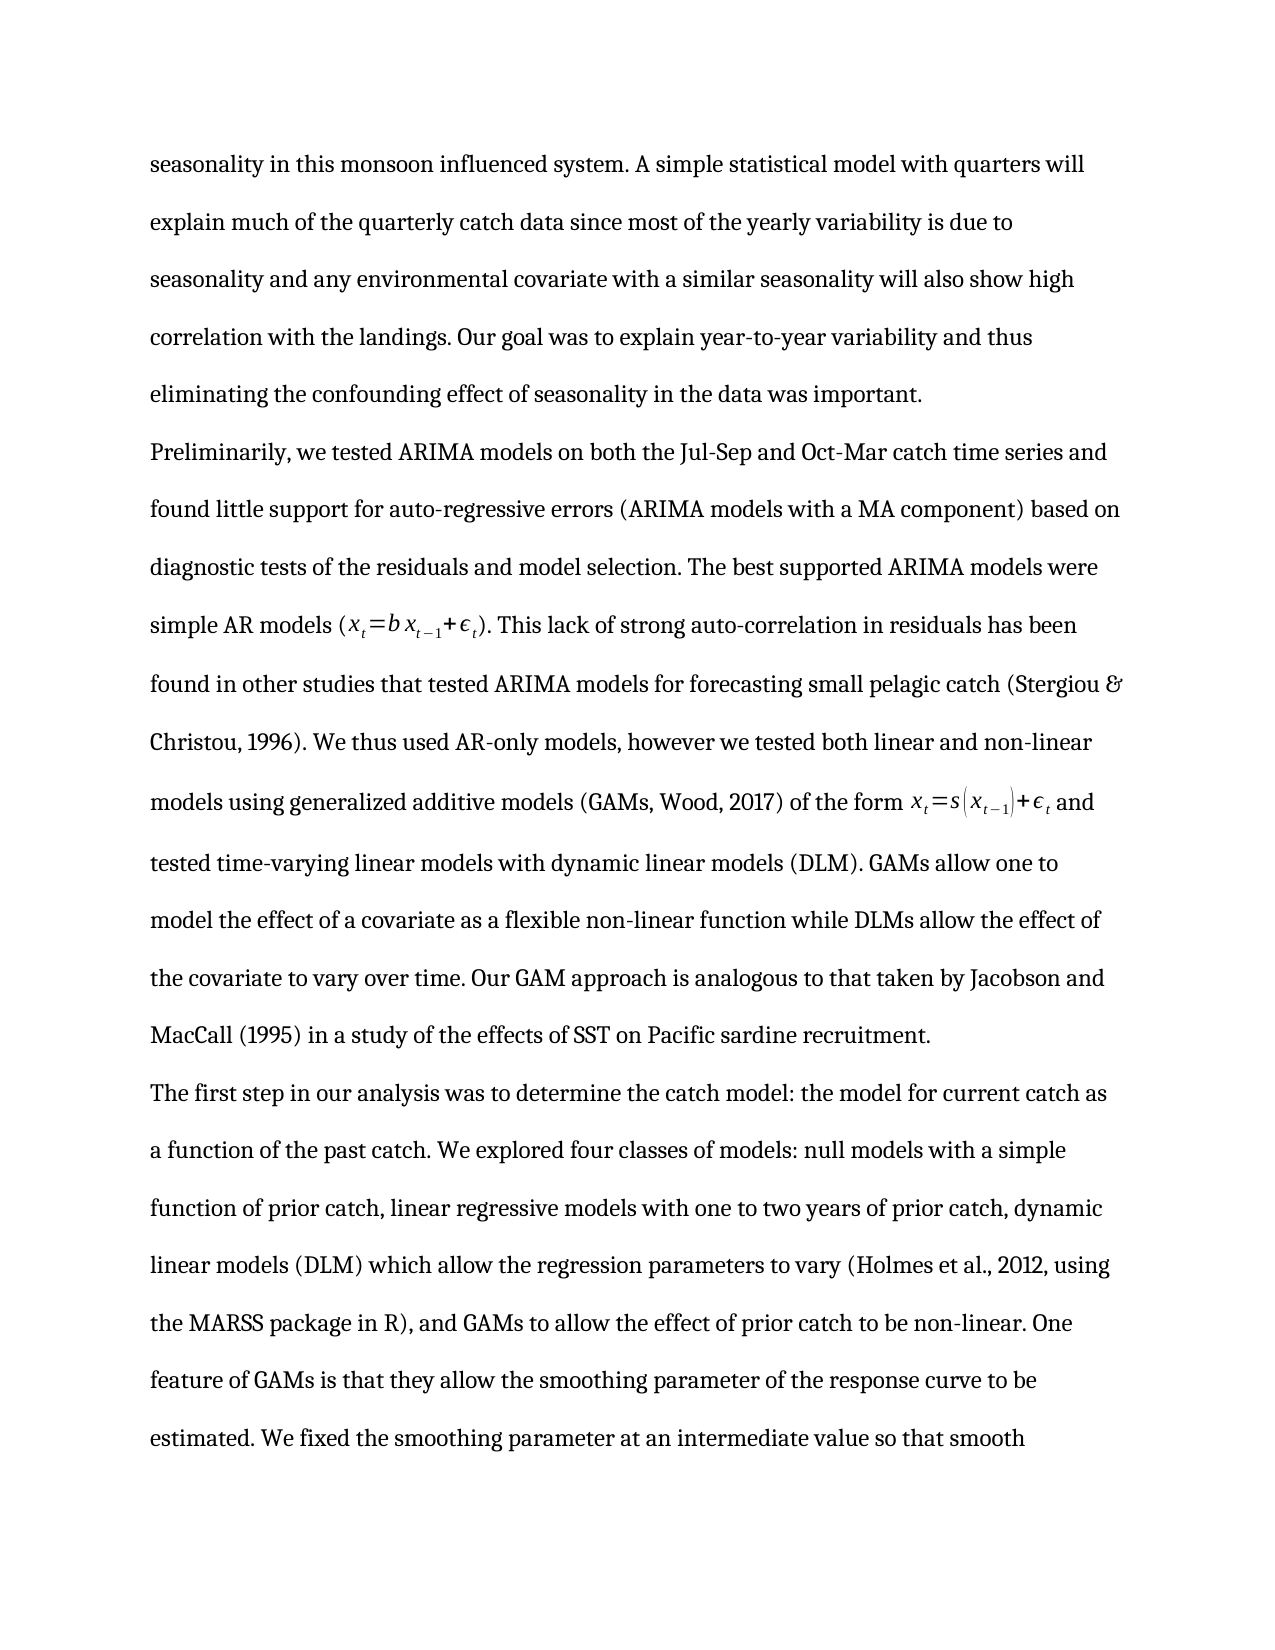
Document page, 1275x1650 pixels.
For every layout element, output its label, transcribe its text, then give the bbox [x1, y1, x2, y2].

text Preliminarily, we tested ARIMA models on both the Jul-Sep and Oct-Mar catch time series and found little support for auto-regressive errors (ARIMA models with a MA component) based on diagnostic tests of the residuals and model selection. The best supported ARIMA models were simple AR models (). This lack of strong auto-correlation in residuals has been found in other studies that tested ARIMA models for forecasting small pelagic catch (Stergiou & Christou, 1996). We thus used AR-only models, however we tested both linear and non-linear models using generalized additive models (GAMs, Wood, 2017) of the form and tested time-varying linear models with dynamic linear models (DLM). GAMs allow one to model the effect of a covariate as a flexible non-linear function while DLMs allow the effect of the covariate to vary over time. Our GAM approach is analogous to that taken by Jacobson and MacCall (1995) in a study of the effects of SST on Pacific sardine recruitment. [150, 437, 1125, 1050]
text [150, 1078, 1125, 1452]
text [150, 150, 1125, 409]
